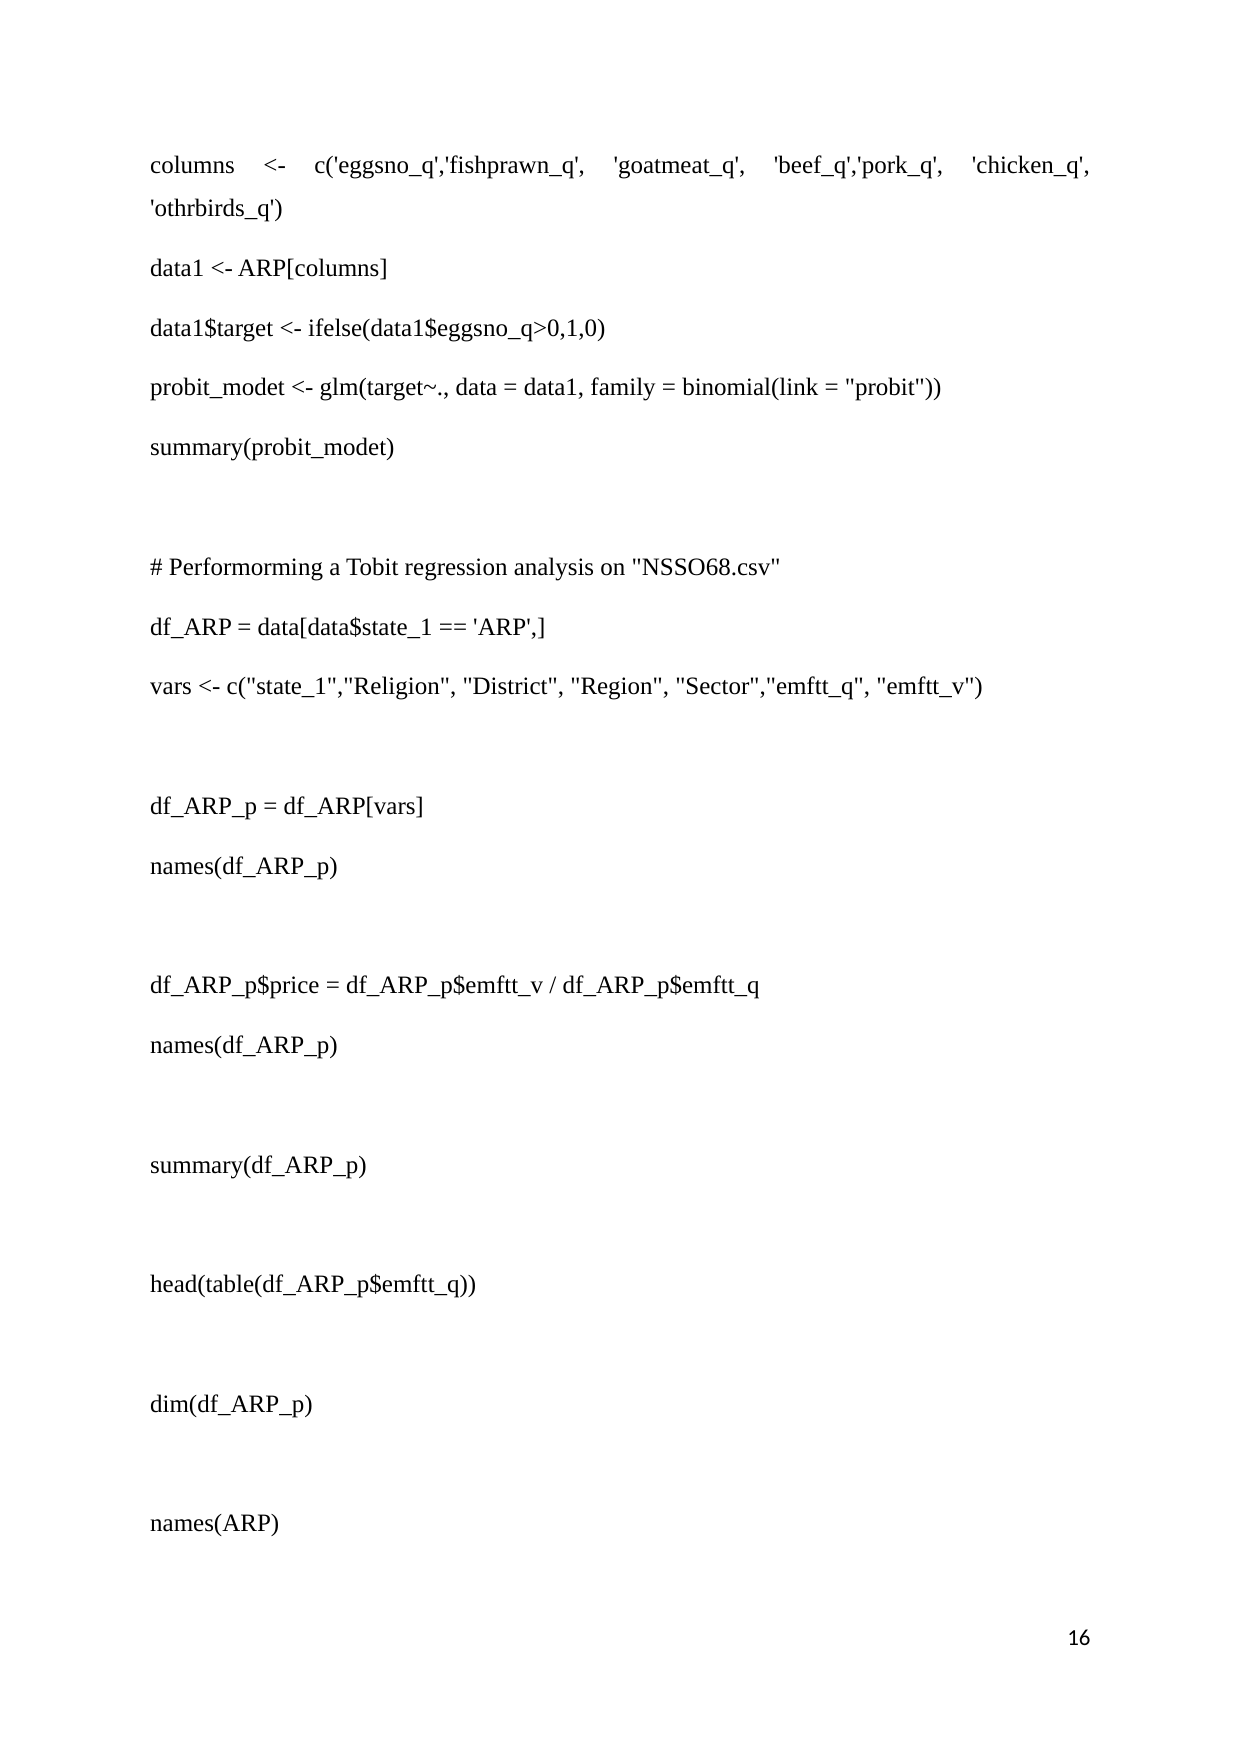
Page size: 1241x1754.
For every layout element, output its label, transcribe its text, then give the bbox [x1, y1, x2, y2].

text columns <- c('eggsno_q','fishprawn_q', 'goatmeat_q', 'beef_q','pork_q', 'chicken_q', 'othrbirds_q') [150, 150, 1090, 222]
text data1$target <- ifelse(data1$eggsno_q>0,1,0) [150, 313, 1090, 341]
text names(ARP) [150, 1508, 1090, 1537]
text # Performorming a Tobit regression analysis on "NSSO68.csv" [150, 552, 1090, 581]
text head(table(df_ARP_p$emftt_q)) [150, 1269, 1090, 1298]
text df_ARP_p = df_ARP[vars] [150, 791, 1090, 820]
text probit_modet <- glm(target~., data = data1, family = binomial(link = "probit")) [150, 372, 1090, 401]
text df_ARP = data[data$state_1 == 'ARP',] [150, 612, 1090, 640]
text df_ARP_p$price = df_ARP_p$emftt_v / df_ARP_p$emftt_q [150, 970, 1090, 999]
text data1 <- ARP[columns] [150, 253, 1090, 282]
text vars <- c("state_1","Religion", "District", "Region", "Sector","emftt_q", "emftt_v") [150, 671, 1090, 700]
text dim(df_ARP_p) [150, 1389, 1090, 1418]
text names(df_ARP_p) [150, 851, 1090, 879]
text names(df_ARP_p) [150, 1030, 1090, 1059]
text summary(df_ARP_p) [150, 1150, 1090, 1178]
text summary(probit_modet) [150, 432, 1090, 461]
